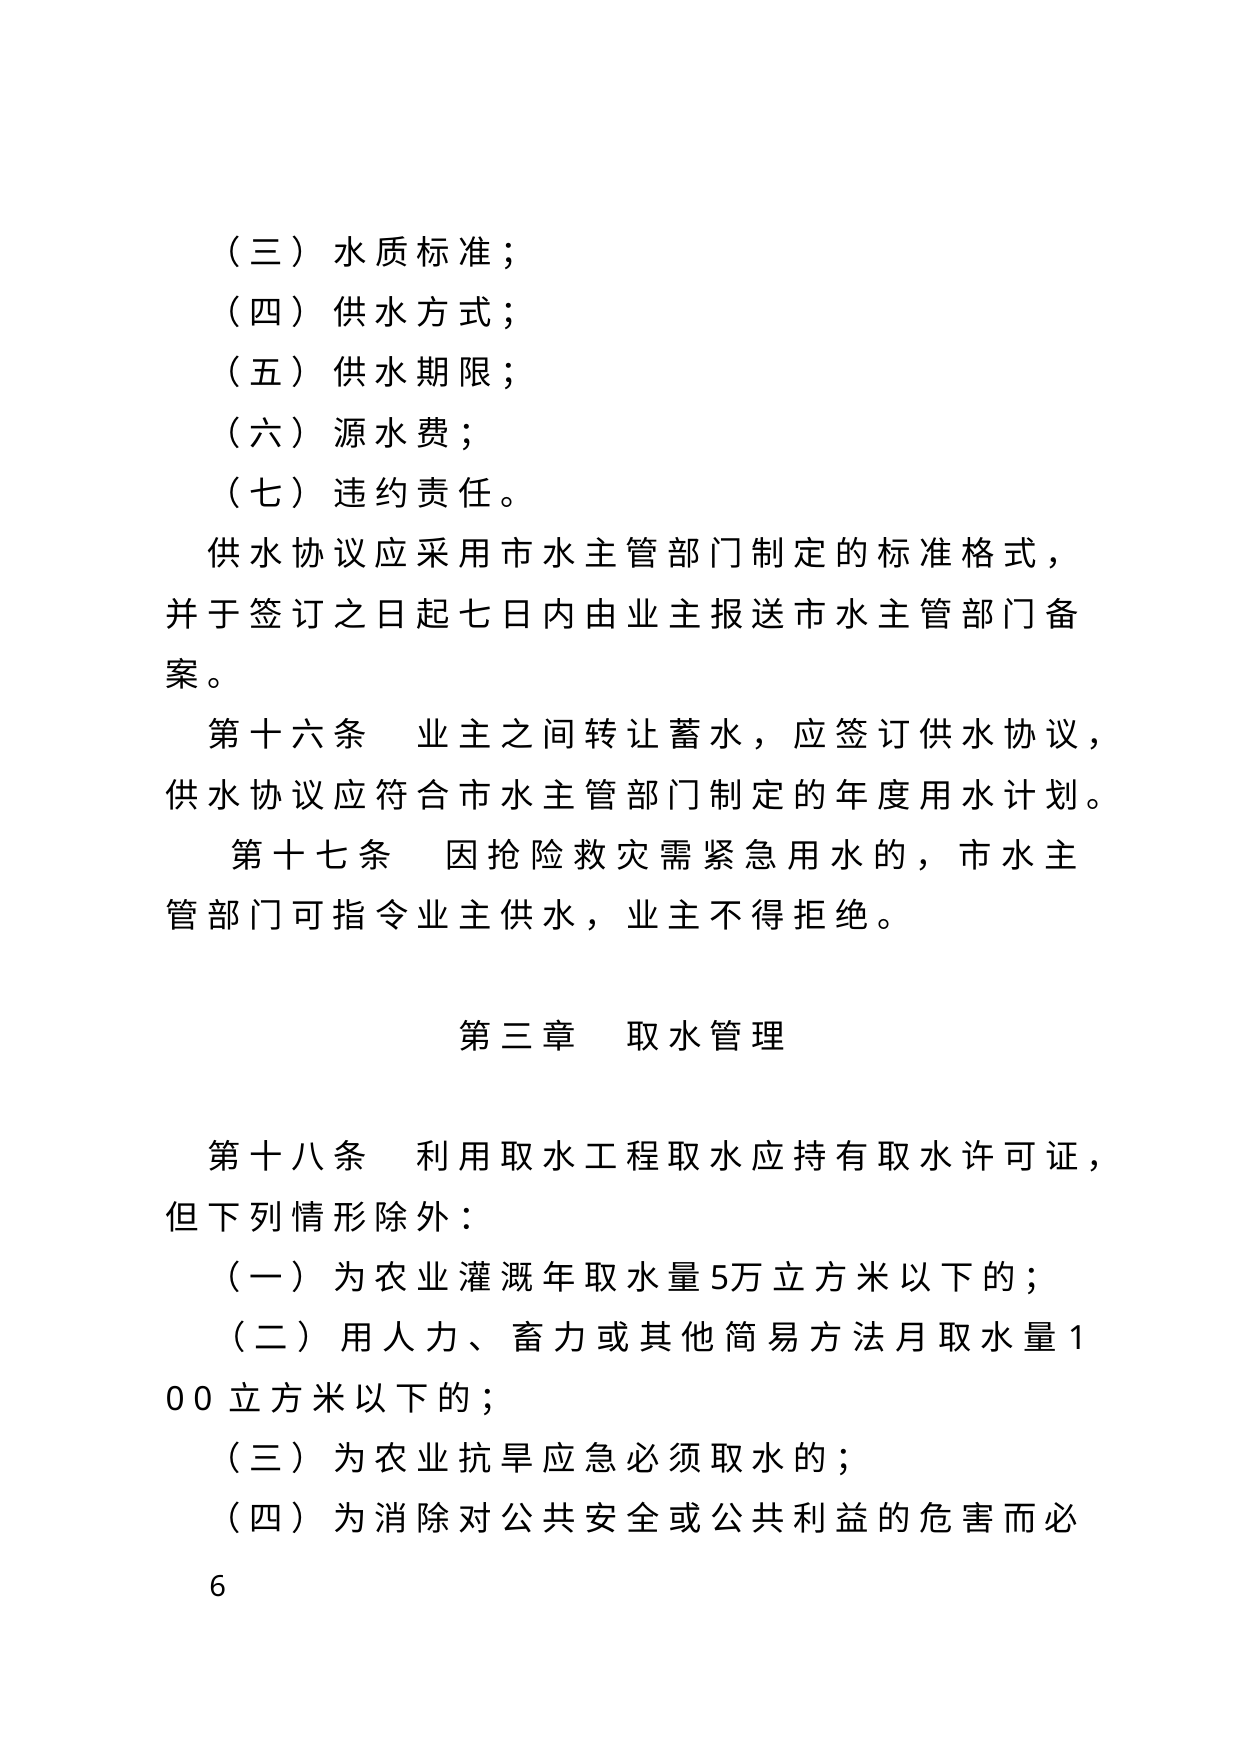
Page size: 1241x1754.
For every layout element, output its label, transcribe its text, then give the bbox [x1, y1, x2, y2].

text （二）用人力、畜力或其他简易方法月取水量1 0 0立方米以下的； [165, 1305, 1087, 1426]
text （四）供水方式； [165, 280, 1087, 340]
text （三）水质标准； [165, 219, 1087, 280]
text （七）违约责任。 [165, 461, 1087, 521]
text 供水协议应采用市水主管部门制定的标准格式，并于签订之日起七日内由业主报送市水主管部门备案。 [165, 521, 1087, 702]
text （五）供水期限； [165, 340, 1087, 400]
text 第十八条 利用取水工程取水应持有取水许可证，但下列情形除外： [165, 1124, 1087, 1245]
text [165, 1486, 1087, 1546]
text 第三章 取水管理 [165, 1003, 1087, 1064]
text 第十七条 因抢险救灾需紧急用水的，市水主管部门可指令业主供水，业主不得拒绝。 [165, 823, 1087, 943]
text （一）为农业灌溉年取水量5万立方米以下的； [165, 1245, 1087, 1305]
text 第十六条 业主之间转让蓄水，应签订供水协议，供水协议应符合市水主管部门制定的年度用水计划。 [165, 702, 1087, 823]
text （三）为农业抗旱应急必须取水的； [165, 1426, 1087, 1486]
text （六）源水费； [165, 400, 1087, 461]
